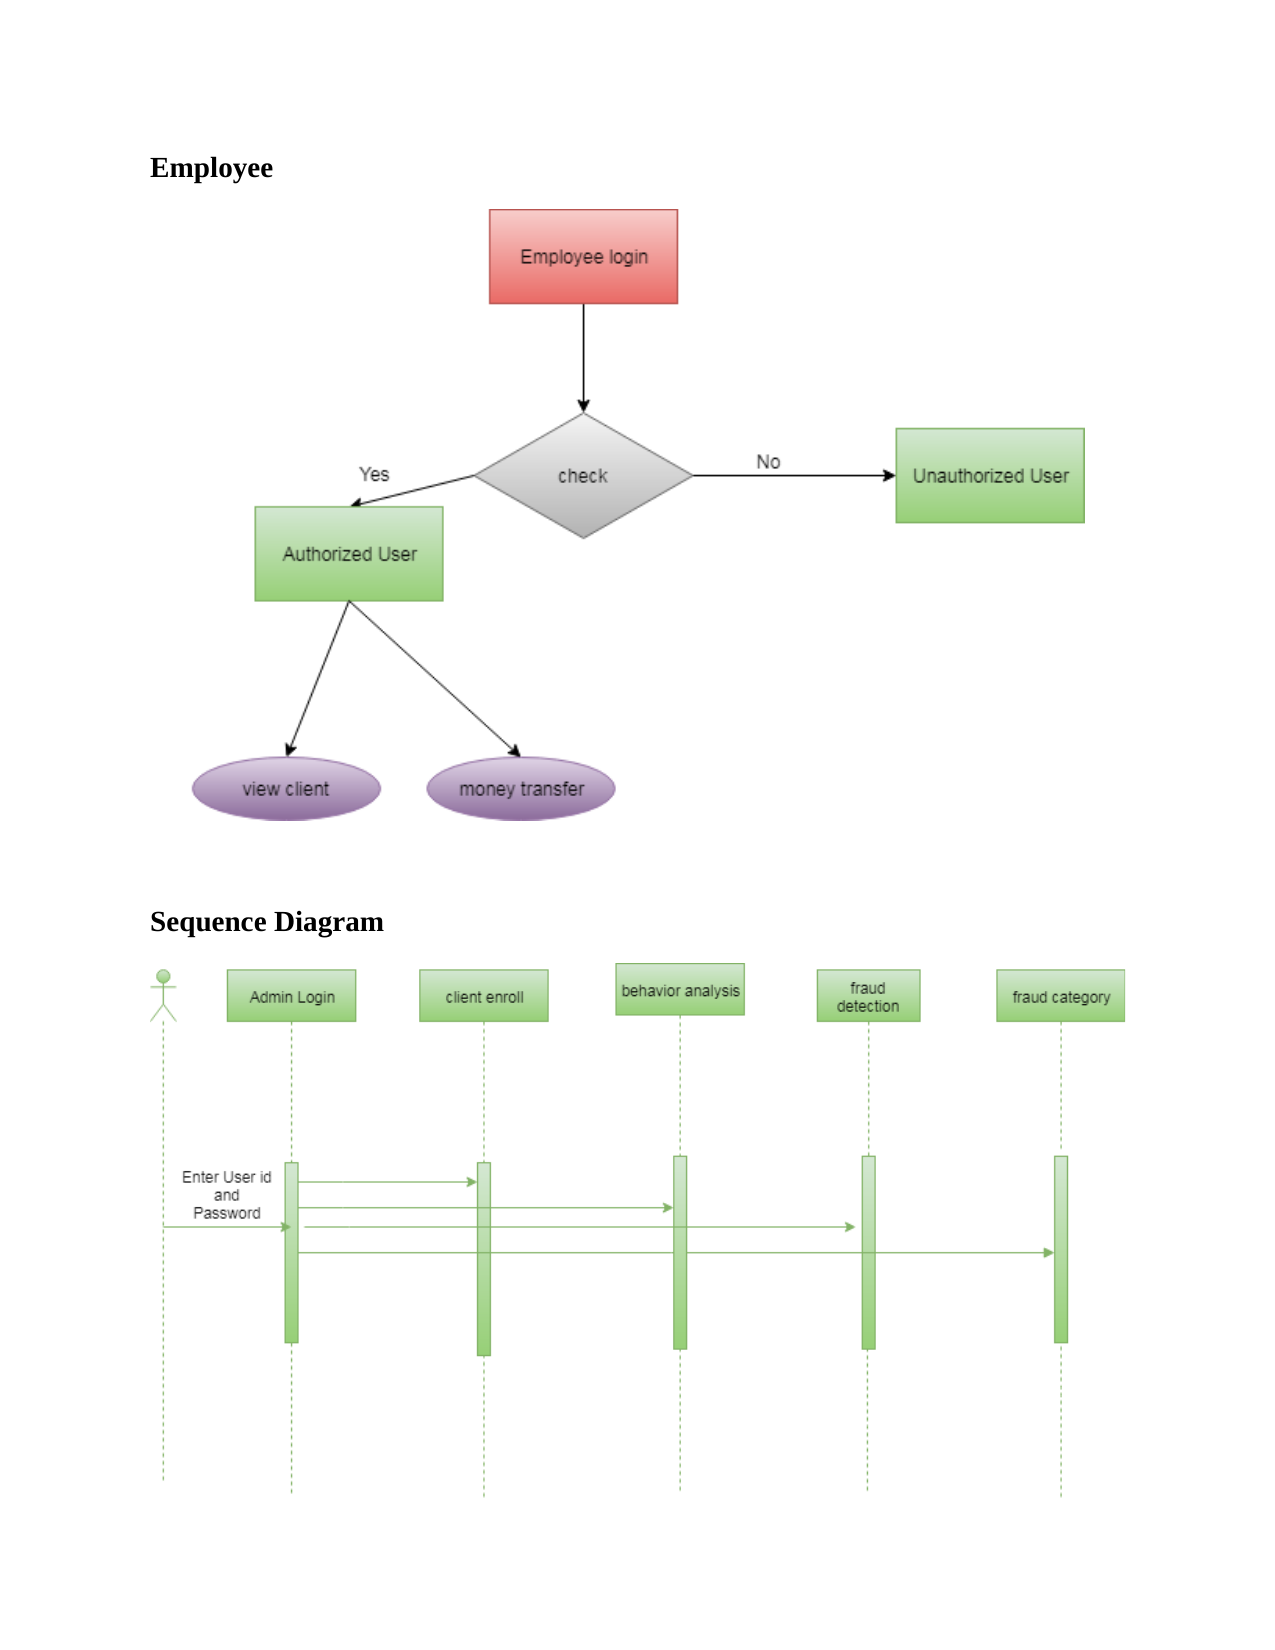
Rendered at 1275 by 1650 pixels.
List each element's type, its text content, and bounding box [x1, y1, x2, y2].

text Employee [150, 150, 1125, 183]
text Sequence Diagram [150, 904, 1125, 938]
picture [150, 963, 1125, 1499]
picture [150, 209, 1085, 821]
